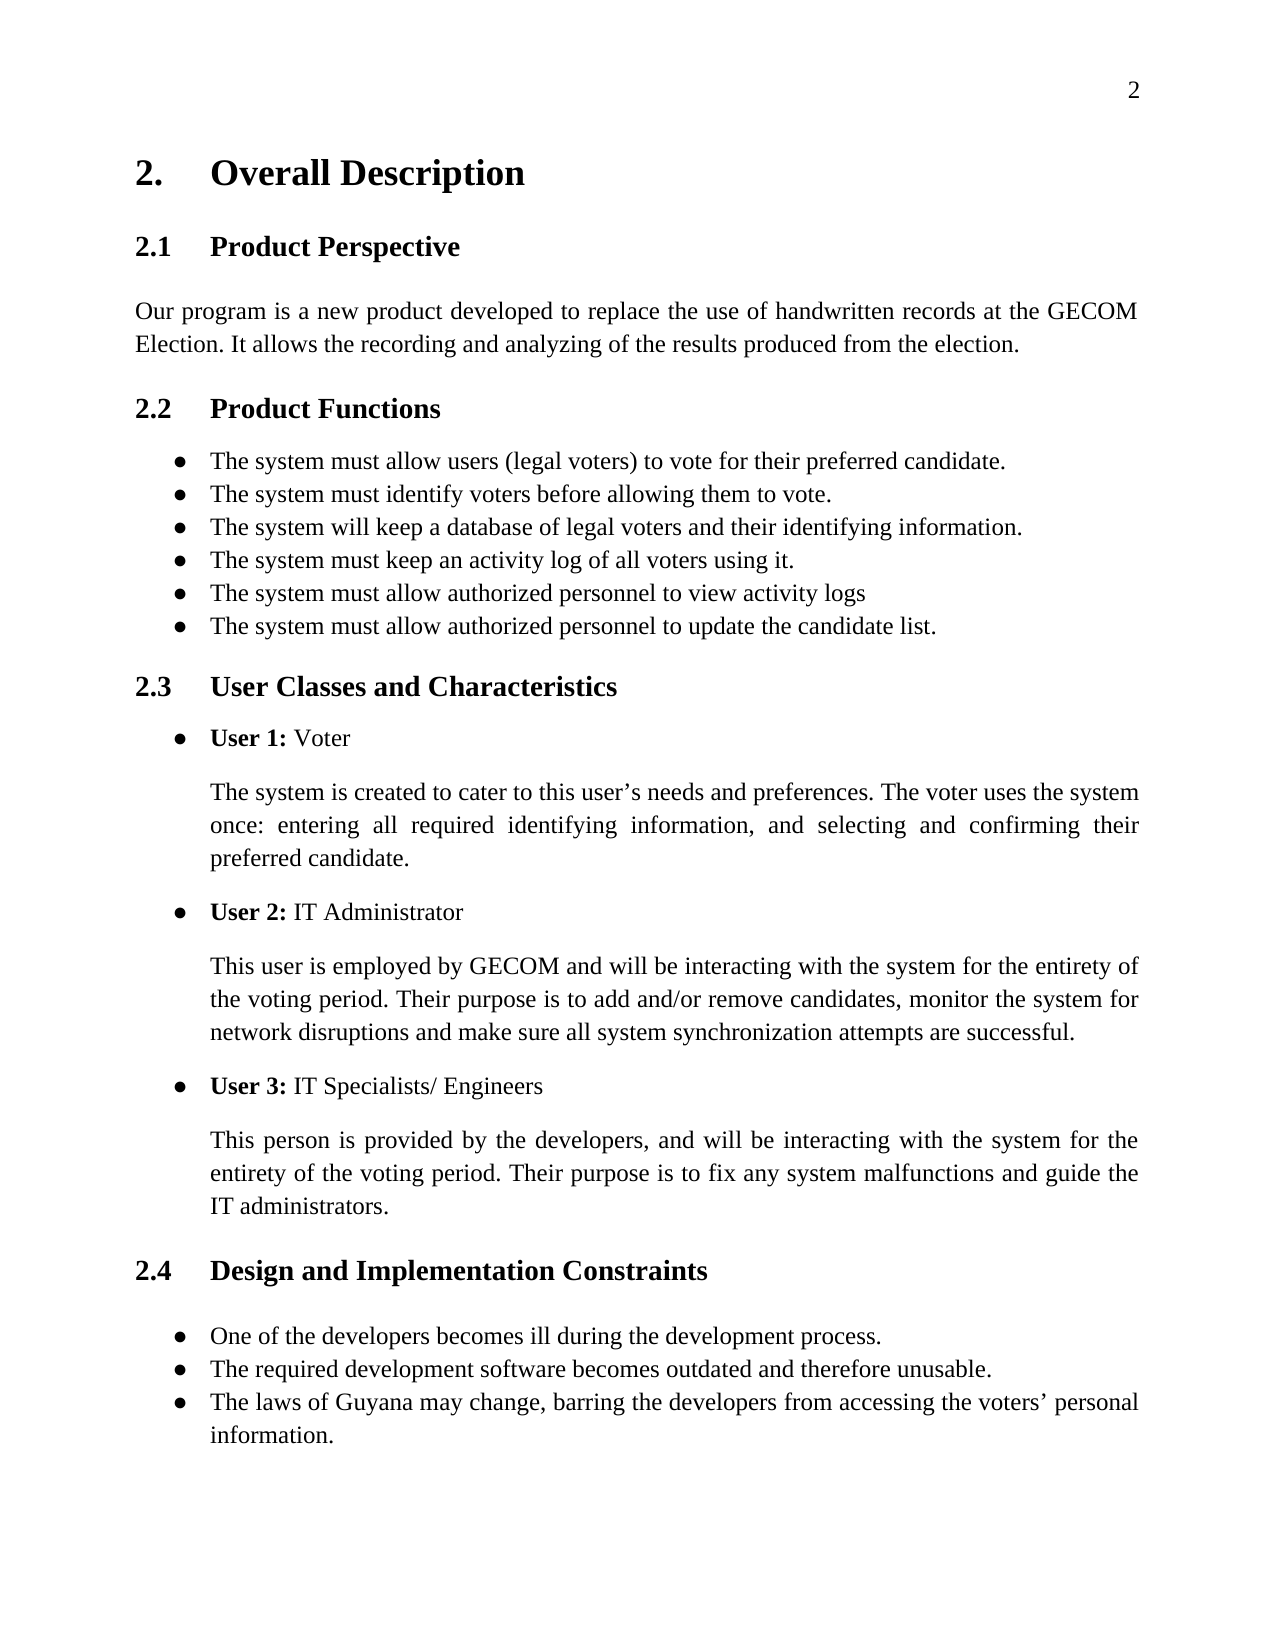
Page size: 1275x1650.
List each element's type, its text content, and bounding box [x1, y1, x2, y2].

list The system must allow authorized personnel to view activity logs [172, 578, 1140, 607]
list User 2: IT Administrator [172, 897, 1140, 926]
list User 1: Voter [172, 723, 1140, 752]
subtitle 2.3 User Classes and Characteristics [135, 669, 1140, 703]
list The required development software becomes outdated and therefore unusable. [172, 1354, 1140, 1382]
text This person is provided by the developers, and will be interacting with the system for the entirety of the voting period. Their purpose is to fix any system malfunctions and guide the IT administrators. [210, 1125, 1140, 1219]
subtitle 2.4 Design and Implementation Constraints [135, 1253, 1140, 1287]
list The system must allow authorized personnel to update the candidate list. [172, 611, 1140, 640]
text The system is created to cater to this user’s needs and preferences. The voter uses the system once: entering all required identifying information, and selecting and confirming their preferred candidate. [210, 777, 1140, 872]
subtitle Overall Description [135, 150, 1140, 193]
list The system will keep a database of legal voters and their identifying information. [172, 512, 1140, 541]
list The laws of Guyana may change, barring the developers from accessing the voters’ personal information. [172, 1387, 1140, 1448]
subtitle 2.1 Product Perspective [135, 229, 1140, 262]
list The system must keep an activity log of all voters using it. [172, 545, 1140, 574]
list User 3: IT Specialists/ Engineers [172, 1071, 1140, 1100]
list The system must allow users (legal voters) to vote for their preferred candidate. [172, 446, 1140, 475]
text This user is employed by GECOM and will be interacting with the system for the entirety of the voting period. Their purpose is to add and/or remove candidates, monitor the system for network disruptions and make sure all system synchronization attempts are successful. [210, 951, 1140, 1046]
subtitle 2.2 Product Functions [135, 392, 1140, 425]
list The system must identify voters before allowing them to vote. [172, 479, 1140, 508]
list One of the developers becomes ill during the development process. [172, 1321, 1140, 1349]
text Our program is a new product developed to replace the use of handwritten records at the GECOM Election. It allows the recording and analyzing of the results produced from the election. [135, 296, 1140, 358]
